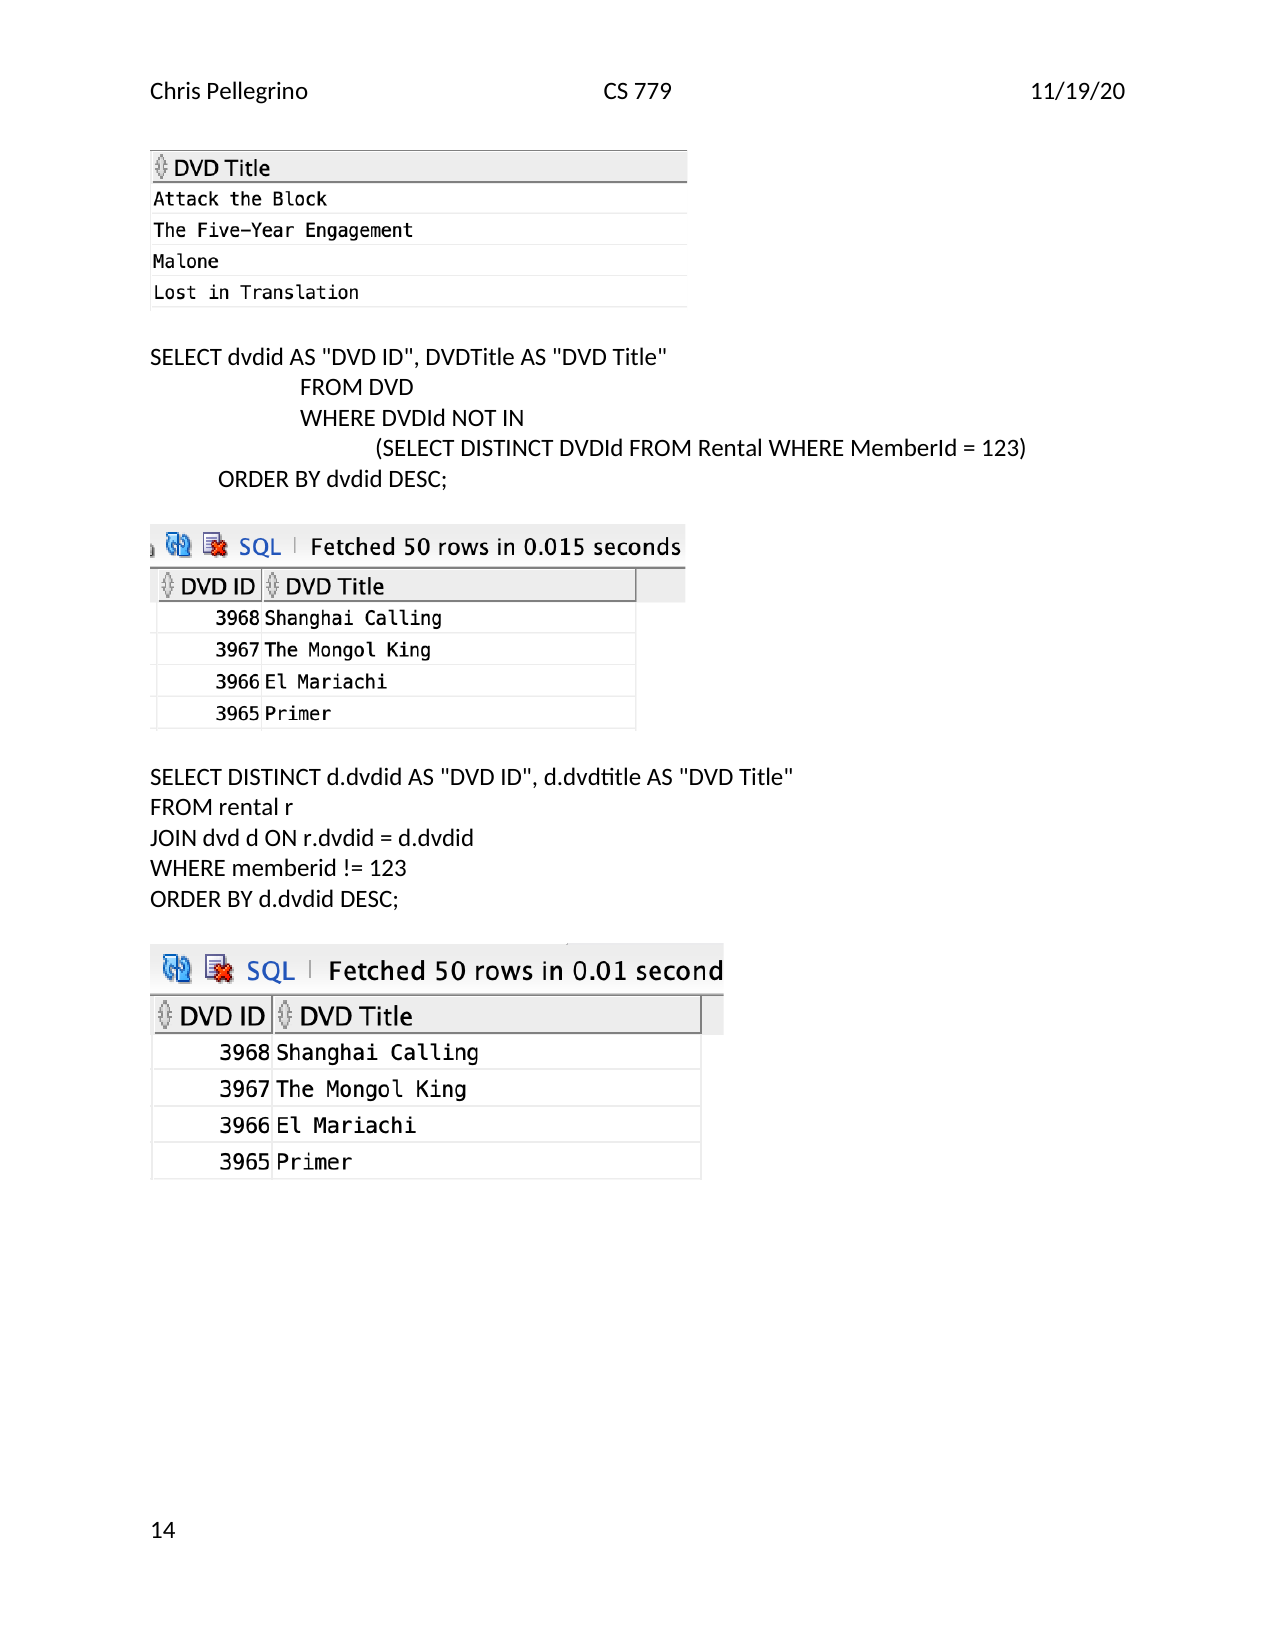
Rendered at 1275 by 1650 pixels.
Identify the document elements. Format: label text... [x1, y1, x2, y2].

picture [150, 524, 686, 731]
picture [150, 943, 724, 1180]
list FROM rental r [150, 791, 1125, 822]
list (SELECT DISTINCT DVDId FROM Rental WHERE MemberId = 123) [150, 433, 1125, 463]
list WHERE memberid != 123 [150, 852, 1125, 883]
list SELECT dvdid AS "DVD ID", DVDTitle AS "DVD Title" [150, 341, 1125, 372]
list ORDER BY d.dvdid DESC; [150, 883, 1125, 913]
list FROM DVD [150, 372, 1125, 402]
list ORDER BY dvdid DESC; [150, 463, 1125, 494]
list JOIN dvd d ON r.dvdid = d.dvdid [150, 822, 1125, 852]
list WHERE DVDId NOT IN [150, 402, 1125, 433]
list SELECT DISTINCT d.dvdid AS "DVD ID", d.dvdtitle AS "DVD Title" [150, 761, 1125, 791]
picture [150, 150, 688, 311]
